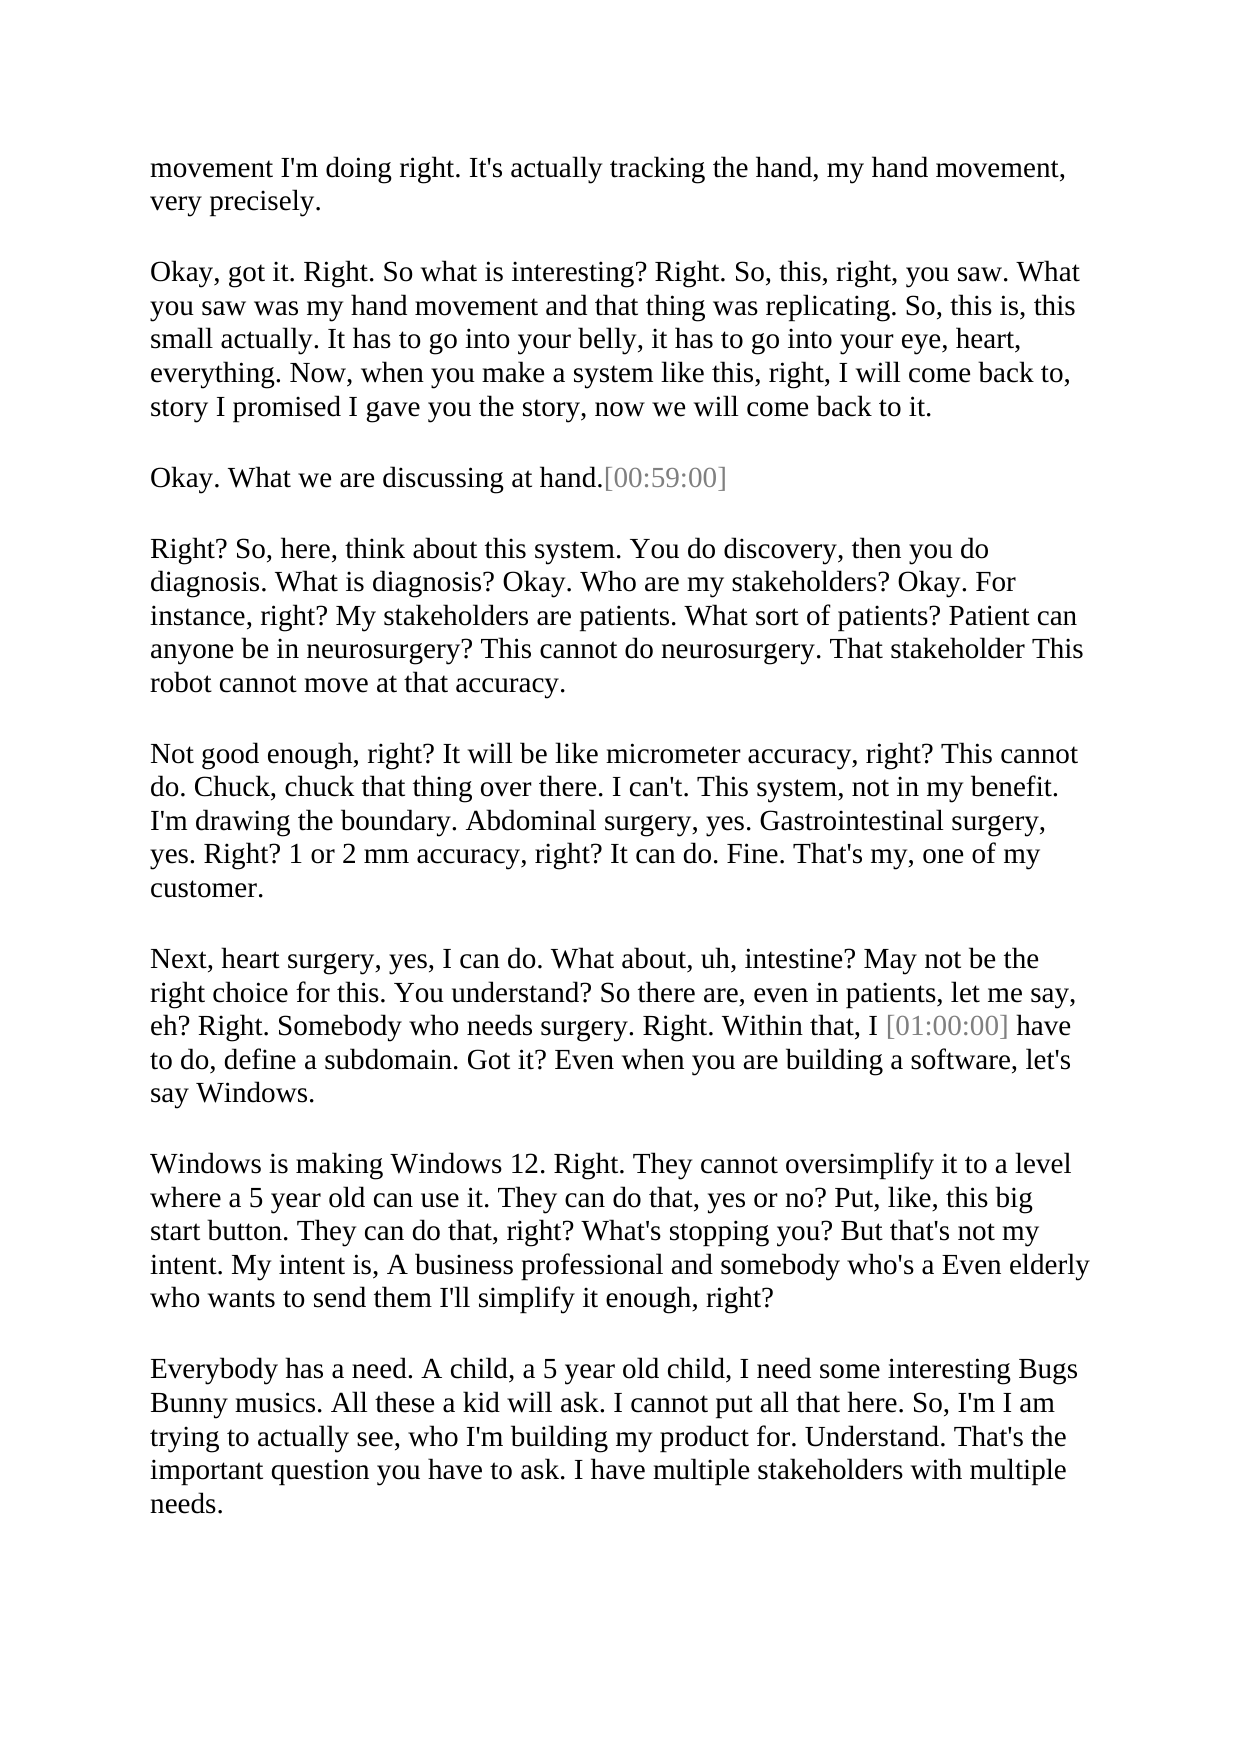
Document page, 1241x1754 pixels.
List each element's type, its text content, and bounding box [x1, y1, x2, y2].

text Right? So, here, think about this system. You do discovery, then you do diagnosis. What is diagnosis? Okay. Who are my stakeholders? Okay. For instance, right? My stakeholders are patients. What sort of patients? Patient can anyone be in neurosurgery? This cannot do neurosurgery. That stakeholder This robot cannot move at that accuracy. [150, 531, 1090, 698]
text Next, heart surgery, yes, I can do. What about, uh, intestine? May not be the right choice for this. You understand? So there are, even in patients, let me say, eh? Right. Somebody who needs surgery. Right. Within that, I [01:00:00] have to do, define a subdomain. Got it? Even when you are building a software, let's say Windows. [150, 941, 1090, 1109]
text Okay, got it. Right. So what is interesting? Right. So, this, right, you saw. What you saw was my hand movement and that thing was replicating. So, this is, this small actually. It has to go into your belly, it has to go into your eye, heart, everything. Now, when you make a system like this, right, I will come back to, story I promised I gave you the story, now we will come back to it. [150, 254, 1090, 422]
text Not good enough, right? It will be like micrometer accuracy, right? This cannot do. Chuck, chuck that thing over there. I can't. This system, not in my benefit. I'm drawing the boundary. Abdominal surgery, yes. Gastrointestinal surgery, yes. Right? 1 or 2 mm accuracy, right? It can do. Fine. That's my, one of my customer. [150, 736, 1090, 904]
text Windows is making Windows 12. Right. They cannot oversimplify it to a level where a 5 year old can use it. They can do that, yes or no? Put, like, this big start button. They can do that, right? What's stopping you? But that's not my intent. My intent is, A business professional and somebody who's a Even elderly who wants to send them I'll simplify it enough, right? [150, 1146, 1090, 1314]
text Everybody has a need. A child, a 5 year old child, I need some interesting Bugs Bunny musics. All these a kid will ask. I cannot put all that here. So, I'm I am trying to actually see, who I'm building my product for. Understand. That's the important question you have to ask. I have multiple stakeholders with multiple needs. [150, 1352, 1090, 1519]
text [150, 150, 1090, 217]
text Okay. What we are discussing at hand.[00:59:00] [150, 460, 1090, 493]
